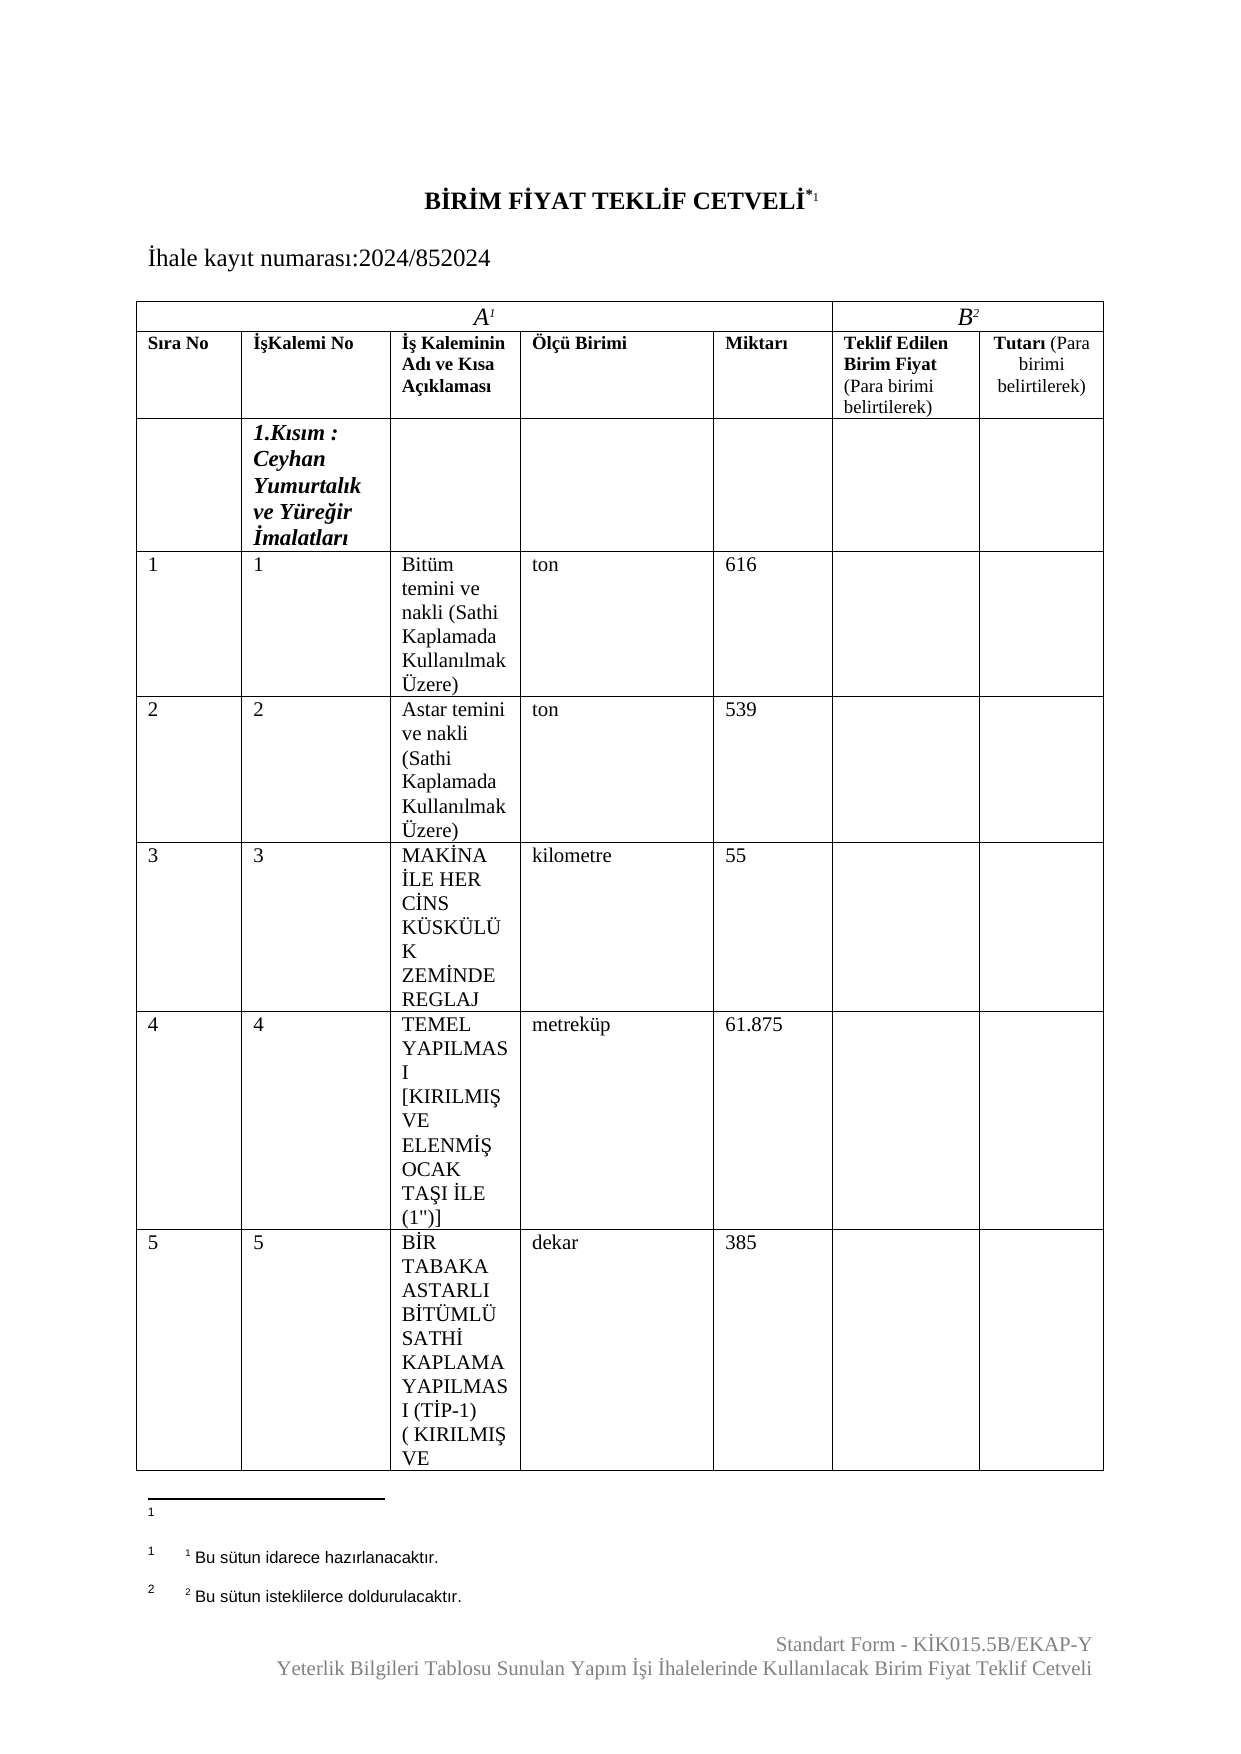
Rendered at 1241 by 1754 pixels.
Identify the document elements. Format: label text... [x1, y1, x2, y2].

table_cell 1 [242, 552, 390, 696]
table_header A1 [137, 302, 832, 331]
table_cell [833, 1012, 979, 1229]
table_header B2 [833, 302, 1103, 331]
table_cell metreküp [521, 1012, 713, 1229]
table_cell [980, 1230, 1103, 1470]
table_cell dekar [521, 1230, 713, 1470]
table_cell 539 [714, 697, 832, 842]
table_cell Ölçü Birimi [521, 332, 713, 418]
table_cell [833, 552, 979, 696]
table_cell 4 [242, 1012, 390, 1229]
table_cell 4 [137, 1012, 241, 1229]
table_cell ton [521, 697, 713, 842]
table_cell [980, 419, 1103, 551]
table_cell [714, 419, 832, 551]
table_cell 55 [714, 843, 832, 1011]
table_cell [391, 1230, 520, 1470]
table_cell 2 [242, 697, 390, 842]
table_cell [521, 419, 713, 551]
table_cell 3 [137, 843, 241, 1011]
table_cell MAKİNA İLE HER CİNS KÜSKÜLÜK ZEMİNDE REGLAJ [391, 843, 520, 1011]
table_cell 3 [242, 843, 390, 1011]
table_cell Astar temini ve nakli (Sathi Kaplamada Kullanılmak Üzere) [391, 697, 520, 842]
table_cell Tutarı (Para birimi belirtilerek) [980, 332, 1103, 418]
table_cell [833, 697, 979, 842]
table_cell [980, 552, 1103, 696]
table_cell Sıra No [137, 332, 241, 418]
table_cell [833, 843, 979, 1011]
text BİRİM FİYAT TEKLİF CETVELİ* [148, 186, 1095, 215]
table_cell 385 [714, 1230, 832, 1470]
table_cell Teklif Edilen Birim Fiyat (Para birimi belirtilerek) [833, 332, 979, 418]
table_cell 61.875 [714, 1012, 832, 1229]
table_cell 1.Kısım : Ceyhan Yumurtalık ve Yüreğir İmalatları [242, 419, 390, 551]
text İhale kayıt numarası:2024/852024 [148, 243, 1093, 272]
table_cell Miktarı [714, 332, 832, 418]
table_cell 616 [714, 552, 832, 696]
table_cell Bitüm temini ve nakli (Sathi Kaplamada Kullanılmak Üzere) [391, 552, 520, 696]
table_cell 5 [137, 1230, 241, 1470]
table_cell ton [521, 552, 713, 696]
table_cell [980, 843, 1103, 1011]
table_cell İşKalemi No [242, 332, 390, 418]
table_cell [833, 1230, 979, 1470]
table_cell 2 [137, 697, 241, 842]
table_cell İş Kaleminin Adı ve Kısa Açıklaması [391, 332, 520, 418]
table_cell kilometre [521, 843, 713, 1011]
table_cell [137, 419, 241, 551]
table_cell 1 [137, 552, 241, 696]
table_cell [980, 697, 1103, 842]
table_cell 5 [242, 1230, 390, 1470]
table_cell TEMEL YAPILMASI [KIRILMIŞ VE ELENMİŞ OCAK TAŞI İLE (1")] [391, 1012, 520, 1229]
table_cell [391, 419, 520, 551]
table_cell [980, 1012, 1103, 1229]
table_cell [833, 419, 979, 551]
